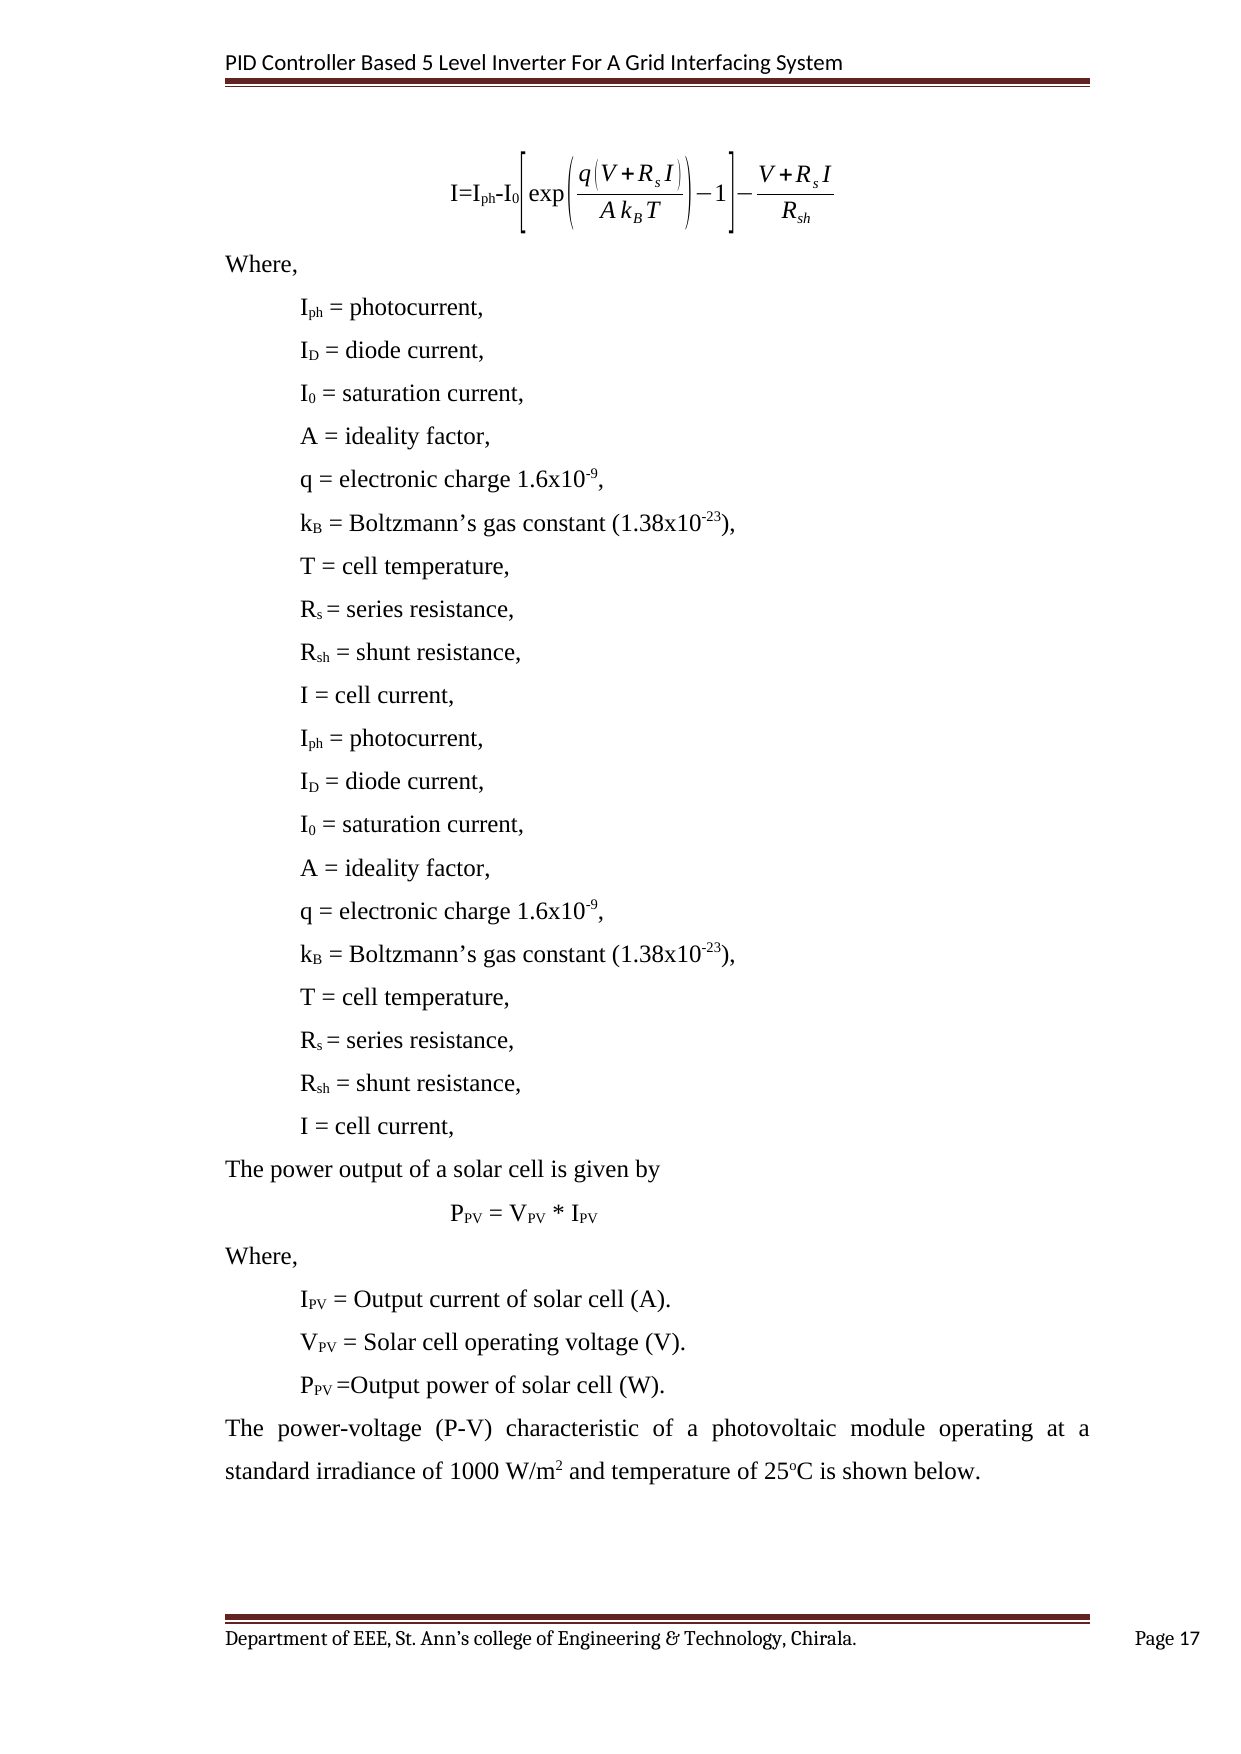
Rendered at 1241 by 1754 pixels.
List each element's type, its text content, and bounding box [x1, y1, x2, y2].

text Rsh = shunt resistance, [225, 1068, 1090, 1097]
text I=Iph-I0 [375, 150, 1090, 234]
text PPV = VPV * IPV [225, 1198, 1090, 1226]
text q = electronic charge 1.6x10-9, [225, 464, 1090, 493]
text ID = diode current, [225, 335, 1090, 364]
text The power-voltage (P-V) characteristic of a photovoltaic module operating at a standard irradiance of 1000 W/m2 and temperature of 25oC is shown below. [225, 1413, 1090, 1485]
text Iph = photocurrent, [225, 292, 1090, 321]
text T = cell temperature, [225, 551, 1090, 579]
text The power output of a solar cell is given by [225, 1154, 1090, 1183]
text PPV =Output power of solar cell (W). [225, 1370, 1090, 1399]
text I = cell current, [225, 1111, 1090, 1140]
text Rs = series resistance, [225, 1025, 1090, 1054]
text T = cell temperature, [225, 982, 1090, 1011]
text q = electronic charge 1.6x10-9, [225, 896, 1090, 924]
text IPV = Output current of solar cell (A). [225, 1284, 1090, 1313]
text Rsh = shunt resistance, [225, 637, 1090, 666]
text I0 = saturation current, [225, 378, 1090, 407]
text I0 = saturation current, [225, 809, 1090, 838]
text VPV = Solar cell operating voltage (V). [225, 1327, 1090, 1356]
text I = cell current, [225, 680, 1090, 709]
text A = ideality factor, [225, 421, 1090, 450]
text kB = Boltzmann’s gas constant (1.38x10-23), [225, 508, 1090, 536]
text Where, [225, 1241, 1090, 1269]
text Where, [225, 249, 1090, 278]
text Iph = photocurrent, [225, 723, 1090, 752]
text Rs = series resistance, [225, 594, 1090, 623]
text kB = Boltzmann’s gas constant (1.38x10-23), [225, 939, 1090, 968]
text ID = diode current, [225, 766, 1090, 795]
text A = ideality factor, [225, 853, 1090, 881]
